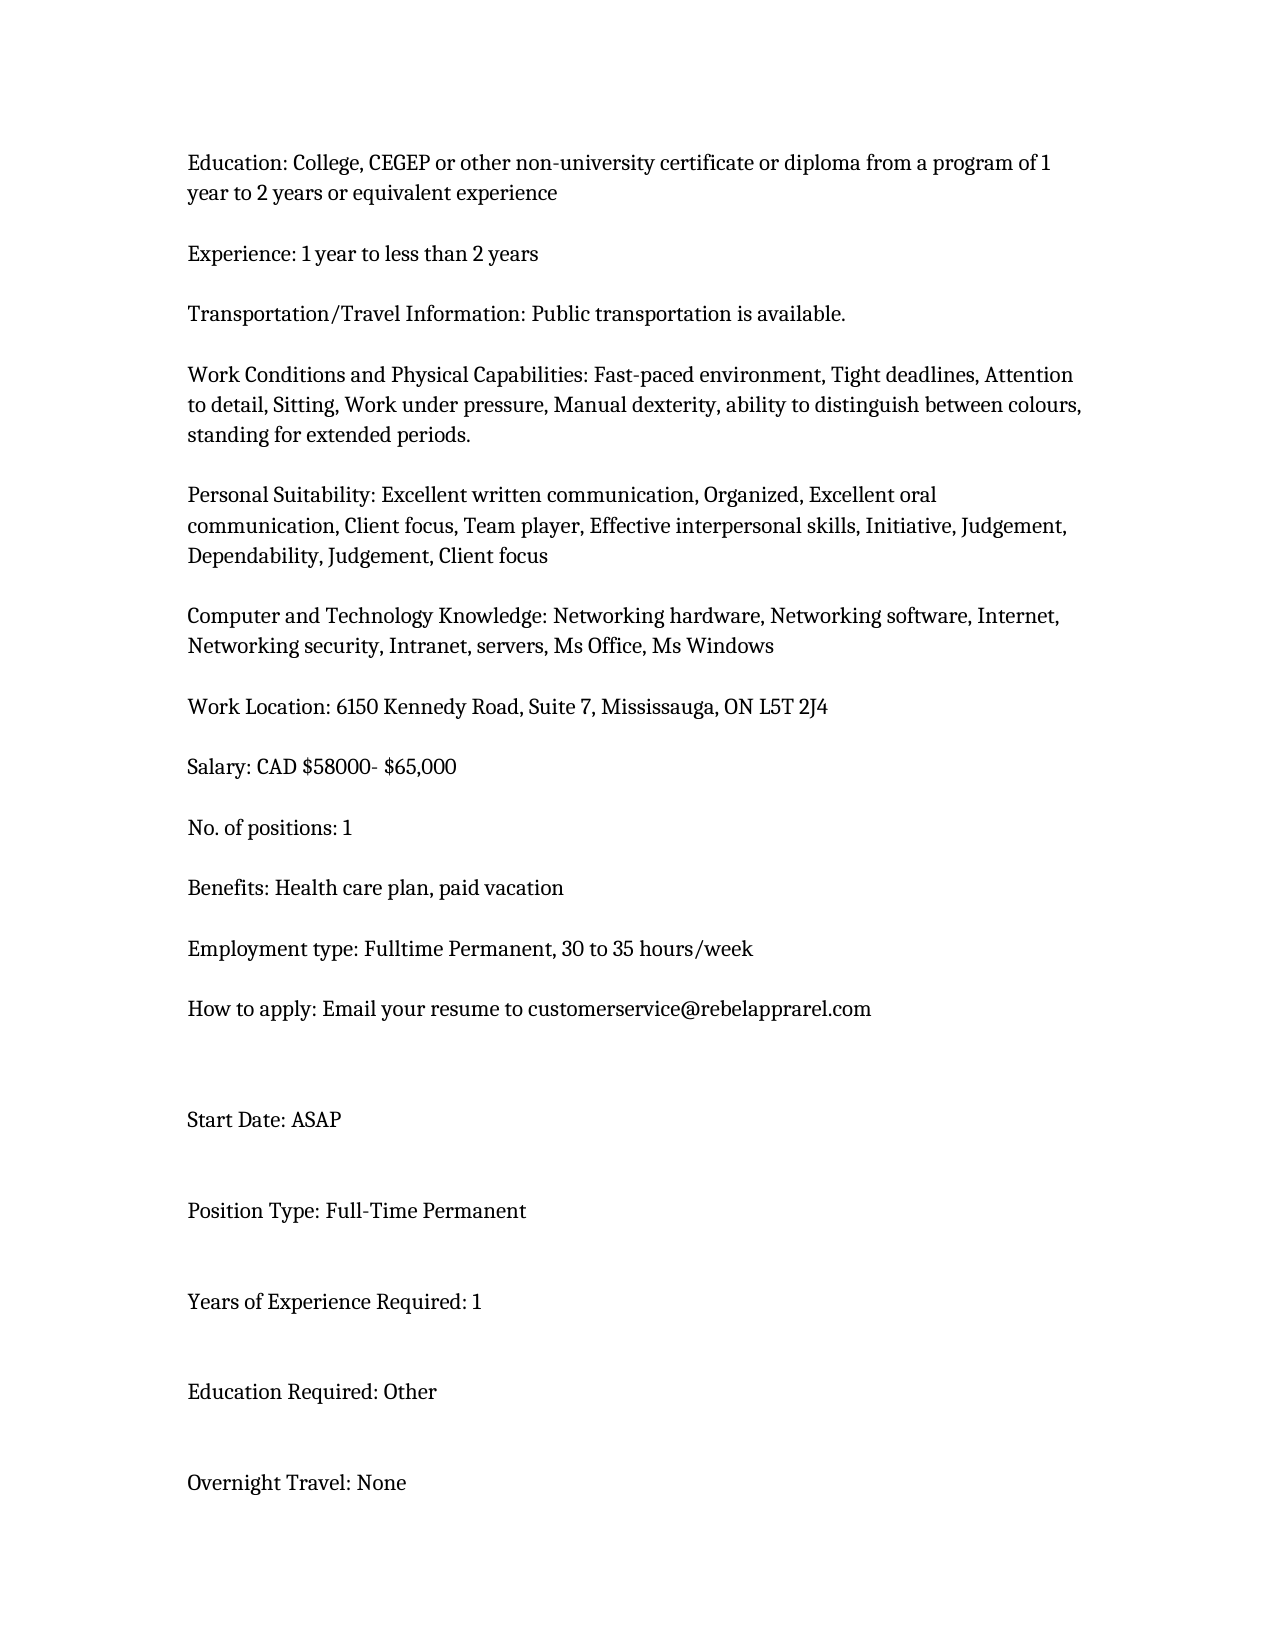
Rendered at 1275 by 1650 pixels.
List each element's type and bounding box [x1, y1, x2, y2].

text [187, 150, 1087, 1083]
text [187, 1107, 1087, 1496]
